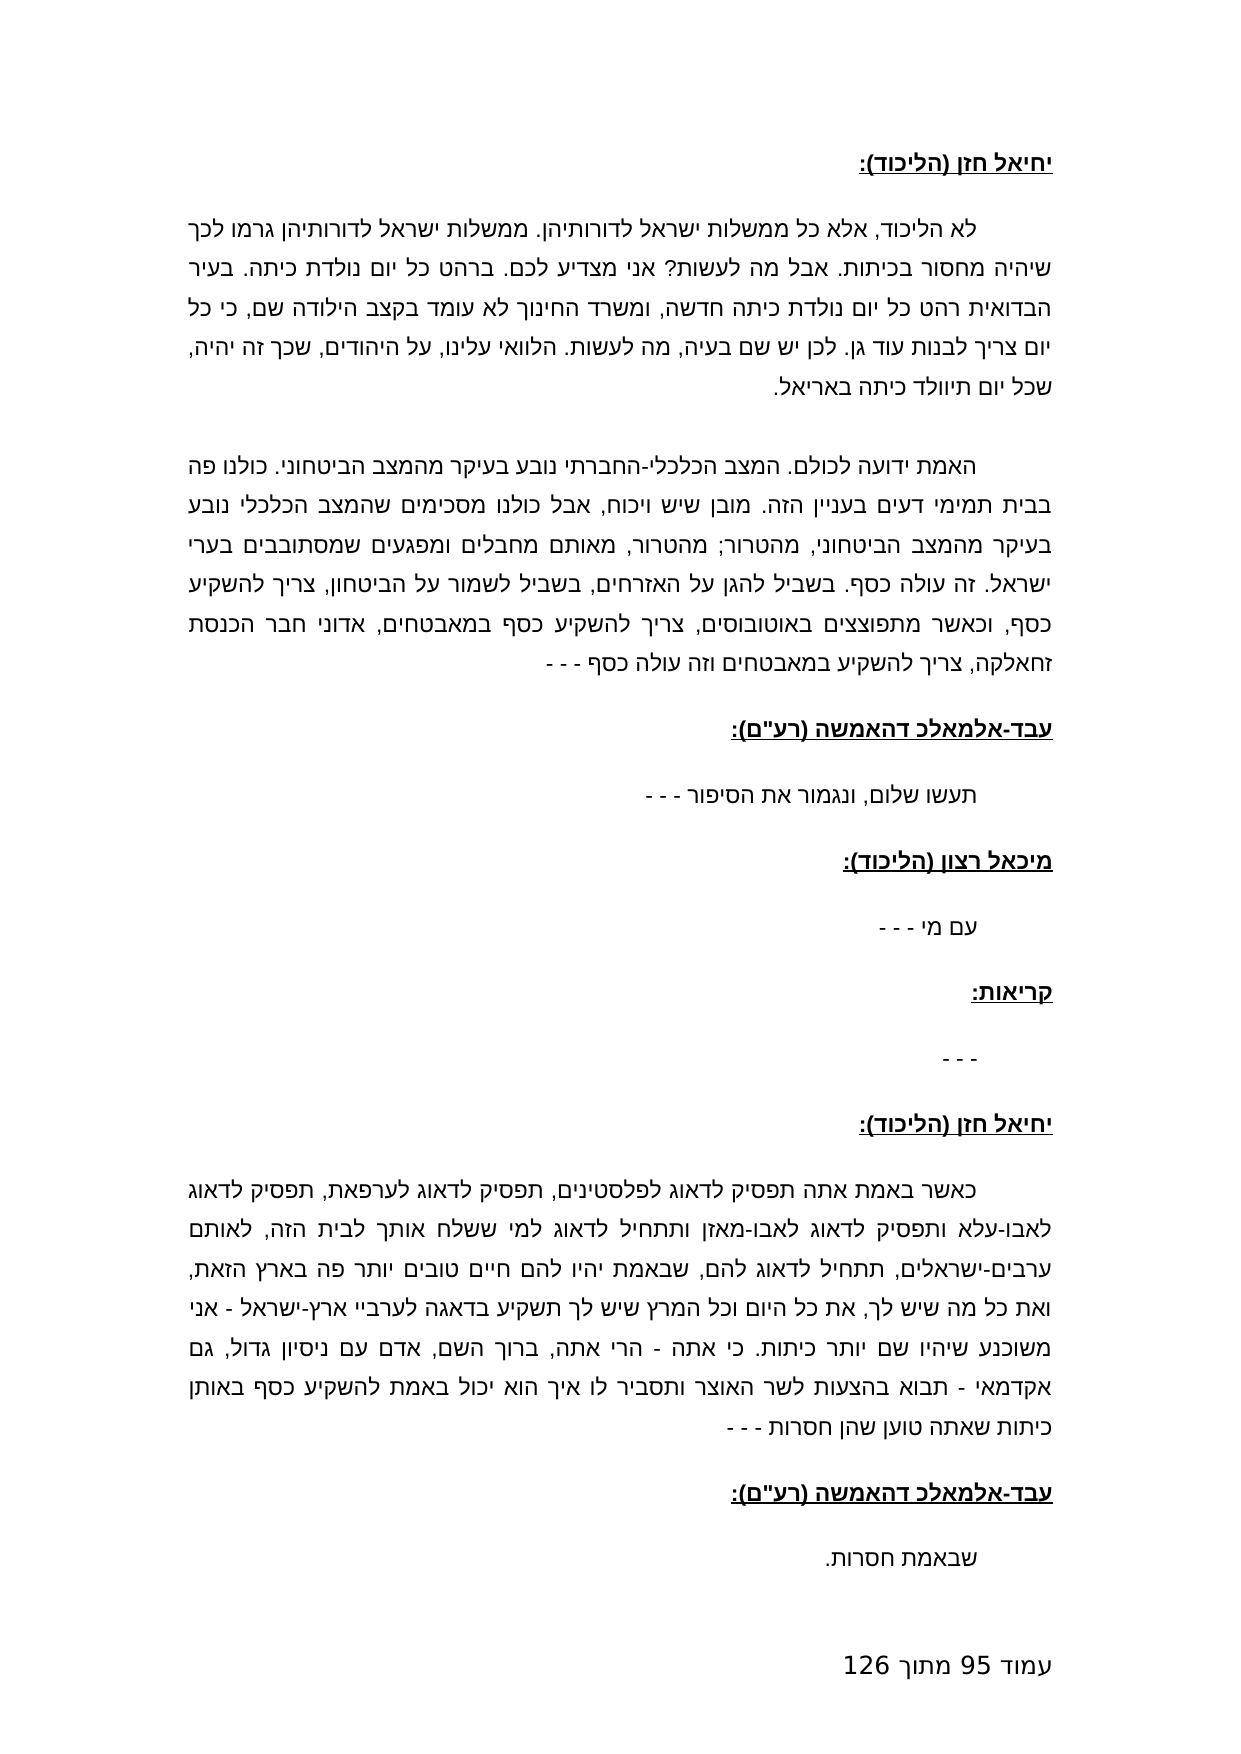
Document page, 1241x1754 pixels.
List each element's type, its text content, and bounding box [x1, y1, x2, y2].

text לא הליכוד, אלא כל ממשלות ישראל לדורותיהן. ממשלות ישראל לדורותיהן גרמו לכך שיהיה מחסור בכיתות. אבל מה לעשות? אני מצדיע לכם. ברהט כל יום נולדת כיתה. בעיר הבדואית רהט כל יום נולדת כיתה חדשה, ומשרד החינוך לא עומד בקצב הילודה שם, כי כל יום צריך לבנות עוד גן. לכן יש שם בעיה, מה לעשות. הלוואי עלינו, על היהודים, שכך זה יהיה, שכל יום תיוולד כיתה באריאל. [187, 216, 1053, 400]
text שבאמת חסרות. [187, 1545, 1053, 1572]
text כאשר באמת אתה תפסיק לדאוג לפלסטינים, תפסיק לדאוג לערפאת, תפסיק לדאוג לאבו-עלא ותפסיק לדאוג לאבו-מאזן ותתחיל לדאוג למי ששלח אותך לבית הזה, לאותם ערבים-ישראלים, תתחיל לדאוג להם, שבאמת יהיו להם חיים טובים יותר פה בארץ הזאת, ואת כל מה שיש לך, את כל היום וכל המרץ שיש לך תשקיע בדאגה לערביי ארץ-ישראל - אני משוכנע שיהיו שם יותר כיתות. כי אתה - הרי אתה, ברוך השם, אדם עם ניסיון גדול, גם אקדמאי - תבוא בהצעות לשר האוצר ותסביר לו איך הוא יכול באמת להשקיע כסף באותן כיתות שאתה טוען שהן חסרות - - - [187, 1177, 1053, 1440]
text מיכאל רצון (הליכוד): [187, 821, 1053, 874]
text יחיאל חזן (הליכוד): [187, 150, 1053, 176]
text יחיאל חזן (הליכוד): [187, 1084, 1053, 1137]
text עם מי - - - [187, 913, 1053, 940]
text קריאות: [187, 953, 1053, 1006]
text עבד-אלמאלכ דהאמשה (רע"ם): [187, 689, 1053, 742]
text עבד-אלמאלכ דהאמשה (רע"ם): [187, 1453, 1053, 1506]
text תעשו שלום, ונגמור את הסיפור - - - [187, 782, 1053, 808]
text האמת ידועה לכולם. המצב הכלכלי-החברתי נובע בעיקר מהמצב הביטחוני. כולנו פה בבית תמימי דעים בעניין הזה. מובן שיש ויכוח, אבל כולנו מסכימים שהמצב הכלכלי נובע בעיקר מהמצב הביטחוני, מהטרור; מהטרור, מאותם מחבלים ומפגעים שמסתובבים בערי ישראל. זה עולה כסף. בשביל להגן על האזרחים, בשביל לשמור על הביטחון, צריך להשקיע כסף, וכאשר מתפוצצים באוטובוסים, צריך להשקיע כסף במאבטחים, אדוני חבר הכנסת זחאלקה, צריך להשקיע במאבטחים וזה עולה כסף - - - [187, 453, 1053, 676]
text - - - [187, 1045, 1053, 1071]
